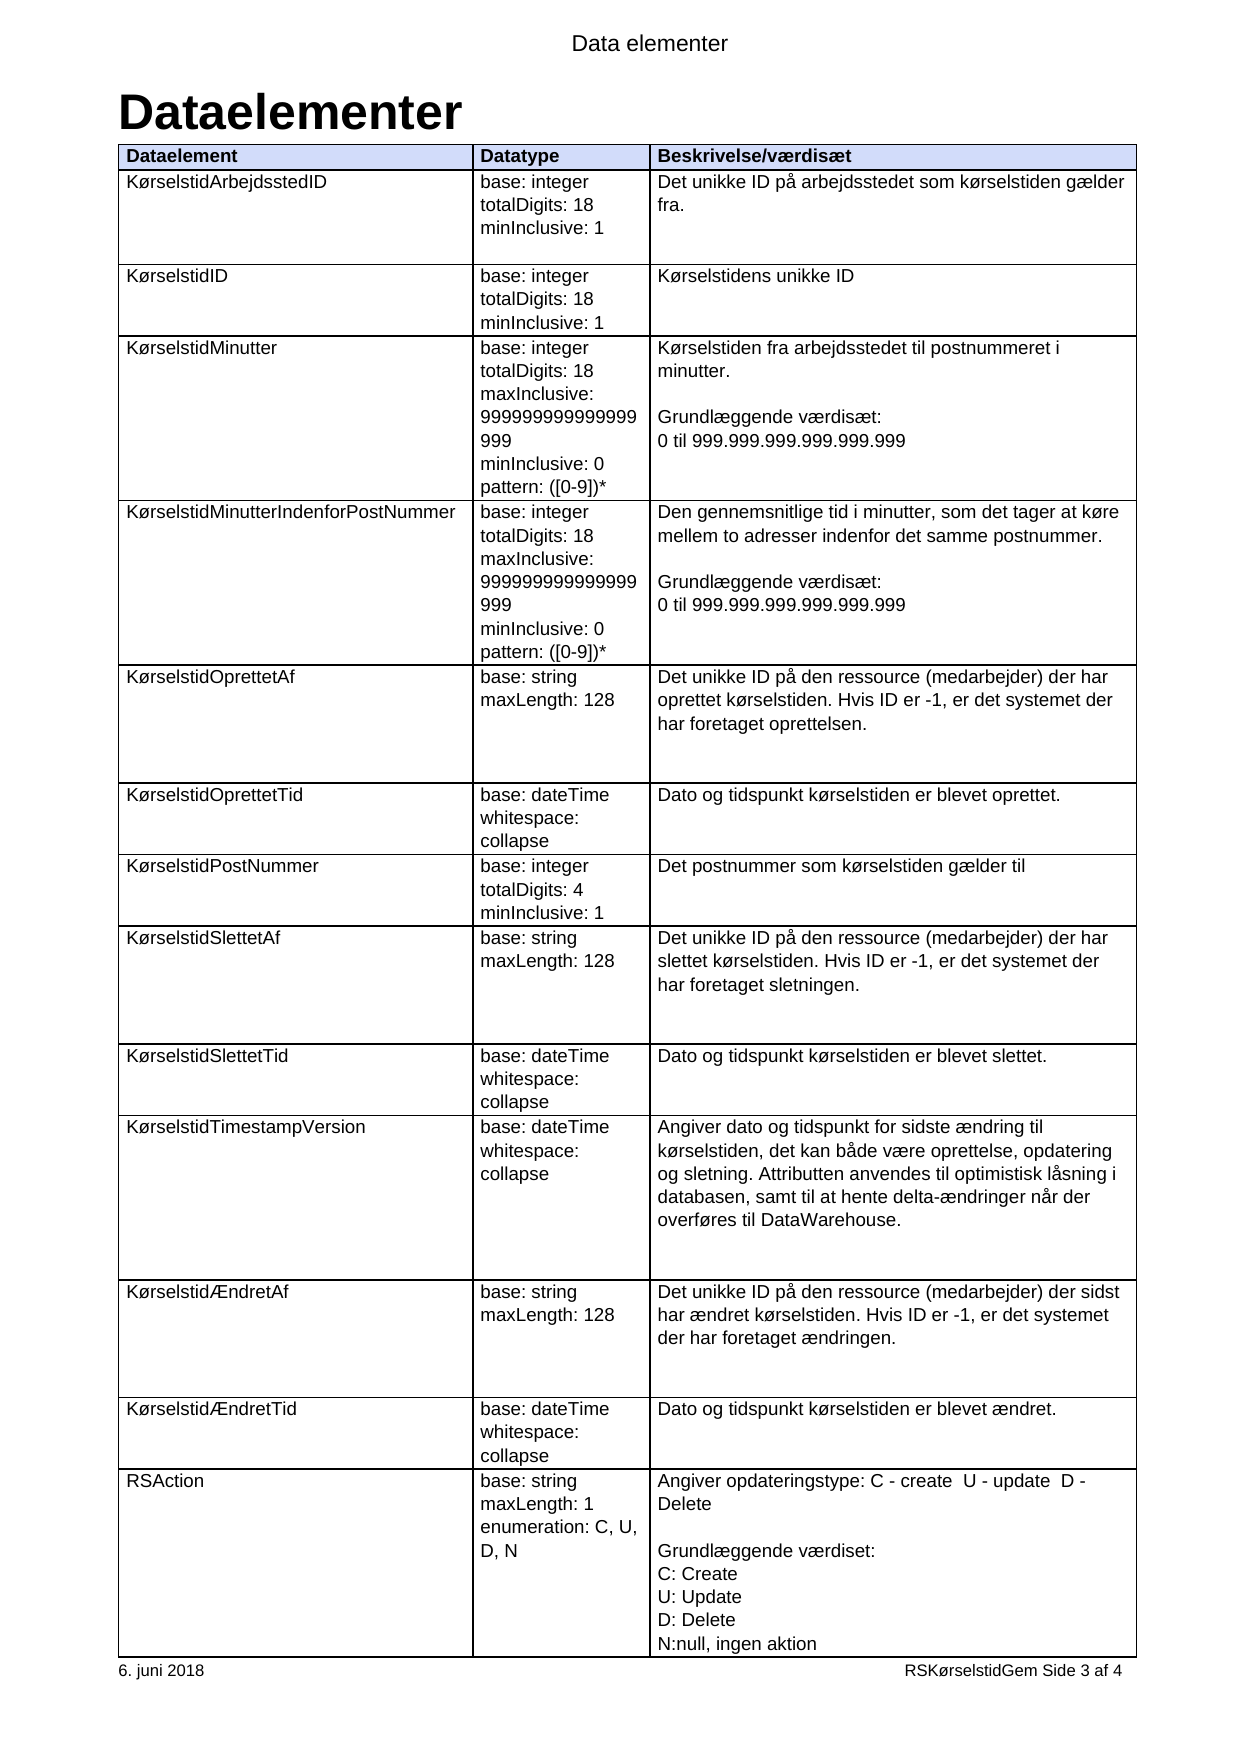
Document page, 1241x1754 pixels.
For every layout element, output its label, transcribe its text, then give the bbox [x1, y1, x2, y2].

table_cell base: integer totalDigits: 18 minInclusive: 1 [474, 171, 649, 263]
table_cell KørselstidMinutterIndenforPostNummer [119, 501, 472, 664]
table_cell Det unikke ID på den ressource (medarbejder) der har oprettet kørselstiden. Hvis ID er -1, er det systemet der har foretaget oprettelsen. [651, 666, 1136, 782]
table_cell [474, 1470, 649, 1656]
table_cell base: integer totalDigits: 4 minInclusive: 1 [474, 855, 649, 925]
table_cell base: dateTime whitespace: collapse [474, 1045, 649, 1115]
table_cell base: dateTime whitespace: collapse [474, 1398, 649, 1468]
table_cell base: string maxLength: 128 [474, 927, 649, 1043]
table_cell KørselstidOprettetTid [119, 784, 472, 854]
table_cell Den gennemsnitlige tid i minutter, som det tager at køre mellem to adresser indenfor det samme postnummer. Grundlæggende værdisæt: 0 til 999.999.999.999.999.999 [651, 501, 1136, 664]
table_cell KørselstidÆndretTid [119, 1398, 472, 1468]
table_cell Dato og tidspunkt kørselstiden er blevet oprettet. [651, 784, 1136, 854]
table_cell Kørselstiden fra arbejdsstedet til postnummeret i minutter. Grundlæggende værdisæt: 0 til 999.999.999.999.999.999 [651, 337, 1136, 500]
table_cell KørselstidSlettetTid [119, 1045, 472, 1115]
text Dataelementer [118, 82, 1181, 140]
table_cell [651, 1470, 1136, 1656]
table_cell KørselstidMinutter [119, 337, 472, 500]
table_cell base: integer totalDigits: 18 maxInclusive: 999999999999999999 minInclusive: 0 pattern: ([0-9])* [474, 337, 649, 500]
table_cell KørselstidOprettetAf [119, 666, 472, 782]
table_cell base: string maxLength: 128 [474, 1281, 649, 1397]
table_cell base: string maxLength: 128 [474, 666, 649, 782]
table_cell Det unikke ID på den ressource (medarbejder) der sidst har ændret kørselstiden. Hvis ID er -1, er det systemet der har foretaget ændringen. [651, 1281, 1136, 1397]
table_cell Angiver dato og tidspunkt for sidste ændring til kørselstiden, det kan både være oprettelse, opdatering og sletning. Attributten anvendes til optimistisk låsning i databasen, samt til at hente delta-ændringer når der overføres til DataWarehouse. [651, 1116, 1136, 1279]
table_cell RSAction [119, 1470, 472, 1656]
table_cell Det unikke ID på den ressource (medarbejder) der har slettet kørselstiden. Hvis ID er -1, er det systemet der har foretaget sletningen. [651, 927, 1136, 1043]
table_cell Det postnummer som kørselstiden gælder til [651, 855, 1136, 925]
table_header Beskrivelse/værdisæt [651, 145, 1136, 169]
table_cell Det unikke ID på arbejdsstedet som kørselstiden gælder fra. [651, 171, 1136, 263]
table_header Datatype [474, 145, 649, 169]
table_cell KørselstidPostNummer [119, 855, 472, 925]
table_cell KørselstidID [119, 265, 472, 335]
table_cell base: integer totalDigits: 18 minInclusive: 1 [474, 265, 649, 335]
table_cell base: dateTime whitespace: collapse [474, 784, 649, 854]
table_cell Dato og tidspunkt kørselstiden er blevet ændret. [651, 1398, 1136, 1468]
table_cell KørselstidÆndretAf [119, 1281, 472, 1397]
table_cell base: dateTime whitespace: collapse [474, 1116, 649, 1279]
table_cell Kørselstidens unikke ID [651, 265, 1136, 335]
table_header Dataelement [119, 145, 472, 169]
table_cell KørselstidTimestampVersion [119, 1116, 472, 1279]
table_cell base: integer totalDigits: 18 maxInclusive: 999999999999999999 minInclusive: 0 pattern: ([0-9])* [474, 501, 649, 664]
table_cell KørselstidArbejdsstedID [119, 171, 472, 263]
table_cell KørselstidSlettetAf [119, 927, 472, 1043]
table_cell Dato og tidspunkt kørselstiden er blevet slettet. [651, 1045, 1136, 1115]
